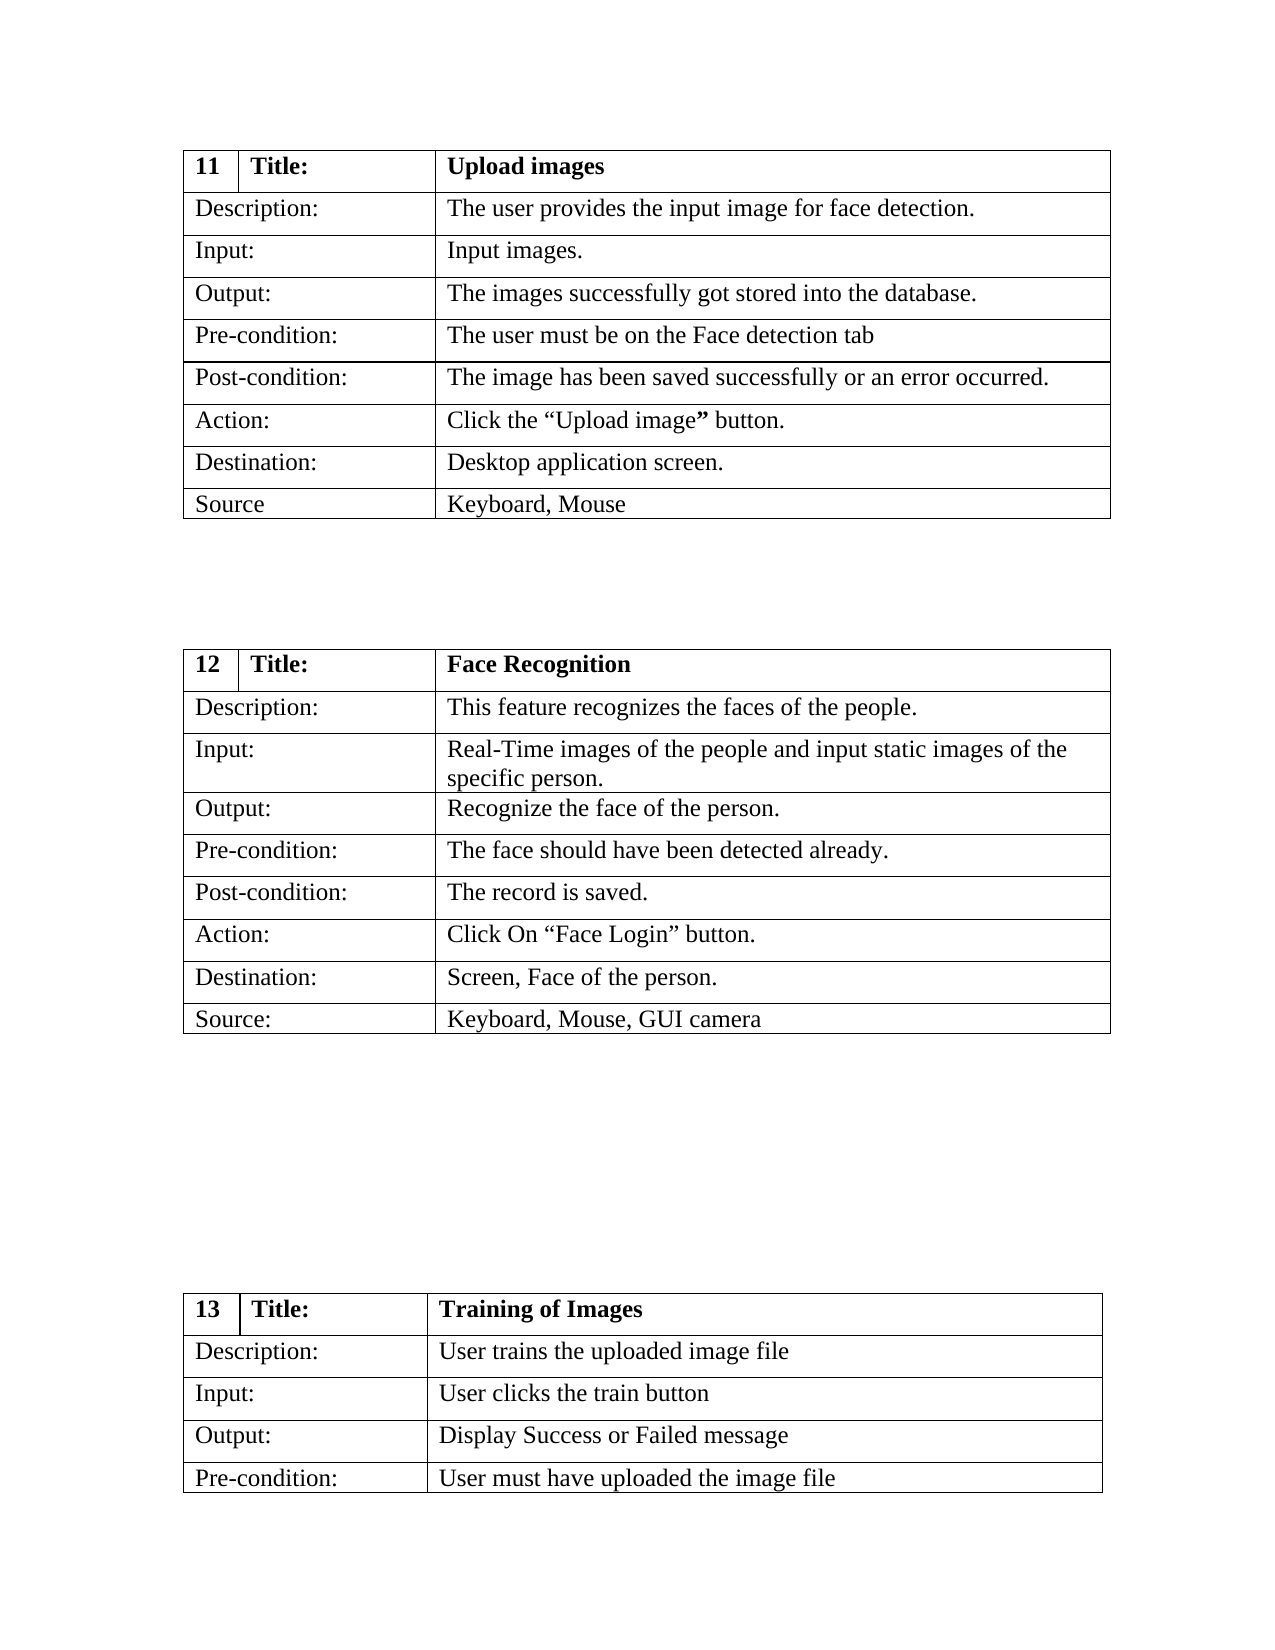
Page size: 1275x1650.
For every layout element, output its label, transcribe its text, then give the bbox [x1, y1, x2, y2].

table_cell Pre-condition: [184, 835, 435, 876]
table_header Title: [239, 650, 435, 691]
table_cell The user provides the input image for face detection. [436, 193, 1110, 234]
table_cell Click On “Face Login” button. [436, 920, 1110, 961]
table_header 12 [184, 650, 238, 691]
table_cell Post-condition: [184, 877, 435, 918]
table_cell Post-condition: [184, 363, 435, 404]
table_header Face Recognition [436, 650, 1110, 691]
table_cell Display Success or Failed message [428, 1421, 1102, 1462]
table_cell Keyboard, Mouse [436, 489, 1110, 518]
table_cell Screen, Face of the person. [436, 962, 1110, 1003]
table_cell Description: [184, 1336, 427, 1377]
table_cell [428, 1463, 1102, 1492]
table_cell Destination: [184, 447, 435, 488]
table_cell Desktop application screen. [436, 447, 1110, 488]
table_cell Input: [184, 236, 435, 277]
table_cell Destination: [184, 962, 435, 1003]
table_cell Output: [184, 1421, 427, 1462]
table_cell The images successfully got stored into the database. [436, 278, 1110, 319]
table_cell Source [184, 489, 435, 518]
table_cell Pre-condition: [184, 320, 435, 361]
table_cell The image has been saved successfully or an error occurred. [436, 363, 1110, 404]
table_cell The face should have been detected already. [436, 835, 1110, 876]
table_cell This feature recognizes the faces of the people. [436, 692, 1110, 733]
table_cell User clicks the train button [428, 1378, 1102, 1419]
table_cell Recognize the face of the person. [436, 793, 1110, 834]
table_header Title: [239, 151, 435, 192]
table_cell Action: [184, 405, 435, 446]
table_cell Source: [184, 1004, 435, 1033]
table_cell Description: [184, 193, 435, 234]
table_header 11 [184, 151, 238, 192]
table_cell Output: [184, 278, 435, 319]
table_cell Input: [184, 734, 435, 792]
table_cell Keyboard, Mouse, GUI camera [436, 1004, 1110, 1033]
table_header Training of Images [428, 1294, 1102, 1335]
table_cell Real-Time images of the people and input static images of the specific person. [436, 734, 1110, 792]
table_cell Action: [184, 920, 435, 961]
table_header Title: [241, 1294, 427, 1335]
table_cell The user must be on the Face detection tab [436, 320, 1110, 361]
table_cell Description: [184, 692, 435, 733]
table_header 13 [184, 1294, 239, 1335]
table_cell Output: [184, 793, 435, 834]
table_header Upload images [436, 151, 1110, 192]
table_cell Input: [184, 1378, 427, 1419]
table_cell User trains the uploaded image file [428, 1336, 1102, 1377]
table_cell Click the “Upload image” button. [436, 405, 1110, 446]
table_cell The record is saved. [436, 877, 1110, 918]
table_cell Input images. [436, 236, 1110, 277]
table_cell Pre-condition: [184, 1463, 427, 1492]
